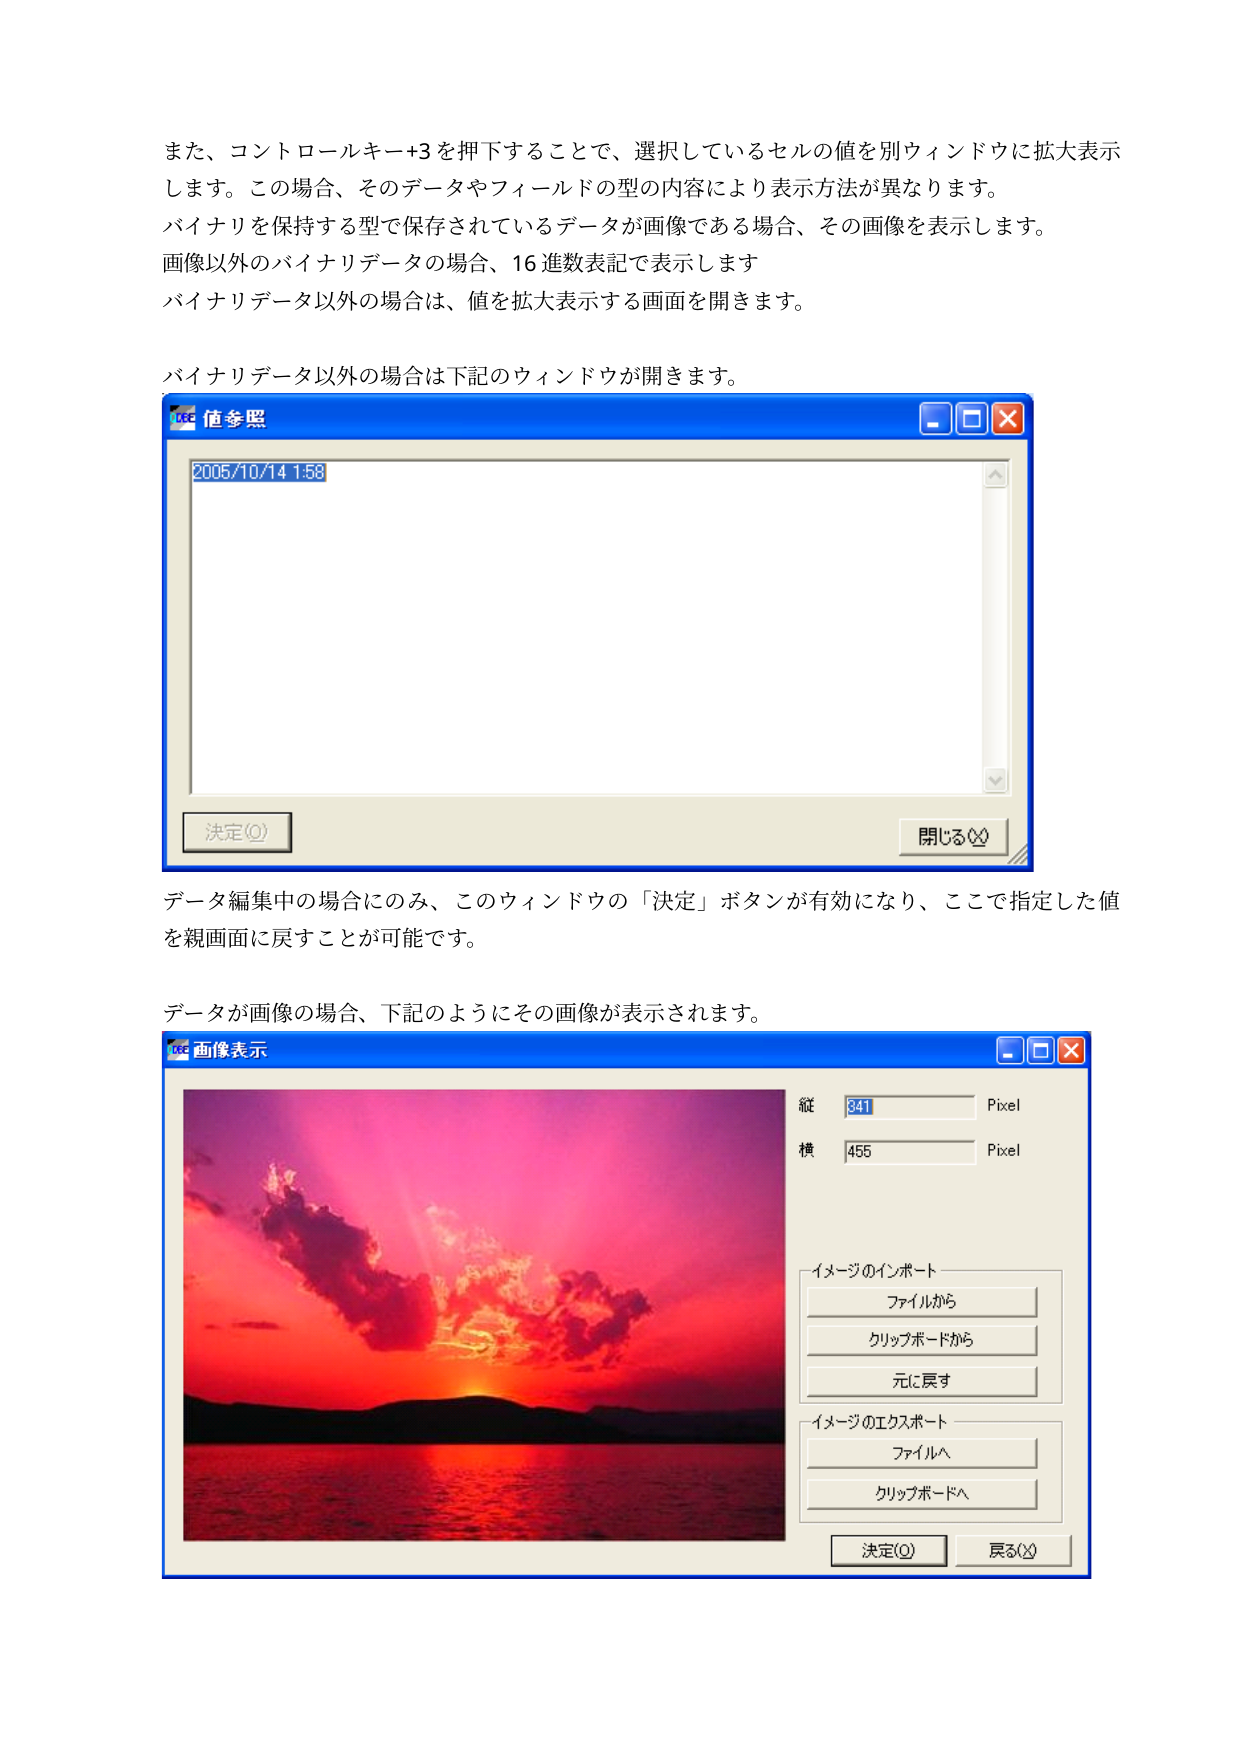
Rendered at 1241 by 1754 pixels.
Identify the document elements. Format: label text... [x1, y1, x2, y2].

text バイナリデータ以外の場合は、値を拡大表示する画面を開きます。 [162, 281, 1122, 318]
picture [161, 393, 1034, 872]
text バイナリデータ以外の場合は下記のウィンドウが開きます。 [162, 356, 1122, 393]
picture [161, 1031, 1092, 1579]
text バイナリを保持する型で保存されているデータが画像である場合、その画像を表示します。 [162, 206, 1122, 243]
text また、コントロールキー+3を押下することで、選択しているセルの値を別ウィンドウに拡大表示します。この場合、そのデータやフィールドの型の内容により表示方法が異なります。 [162, 131, 1122, 206]
text 画像以外のバイナリデータの場合、16進数表記で表示します [162, 243, 1122, 281]
text データが画像の場合、下記のようにその画像が表示されます。 [162, 993, 1122, 1031]
text データ編集中の場合にのみ、このウィンドウの「決定」ボタンが有効になり、ここで指定した値を親画面に戻すことが可能です。 [162, 881, 1122, 956]
